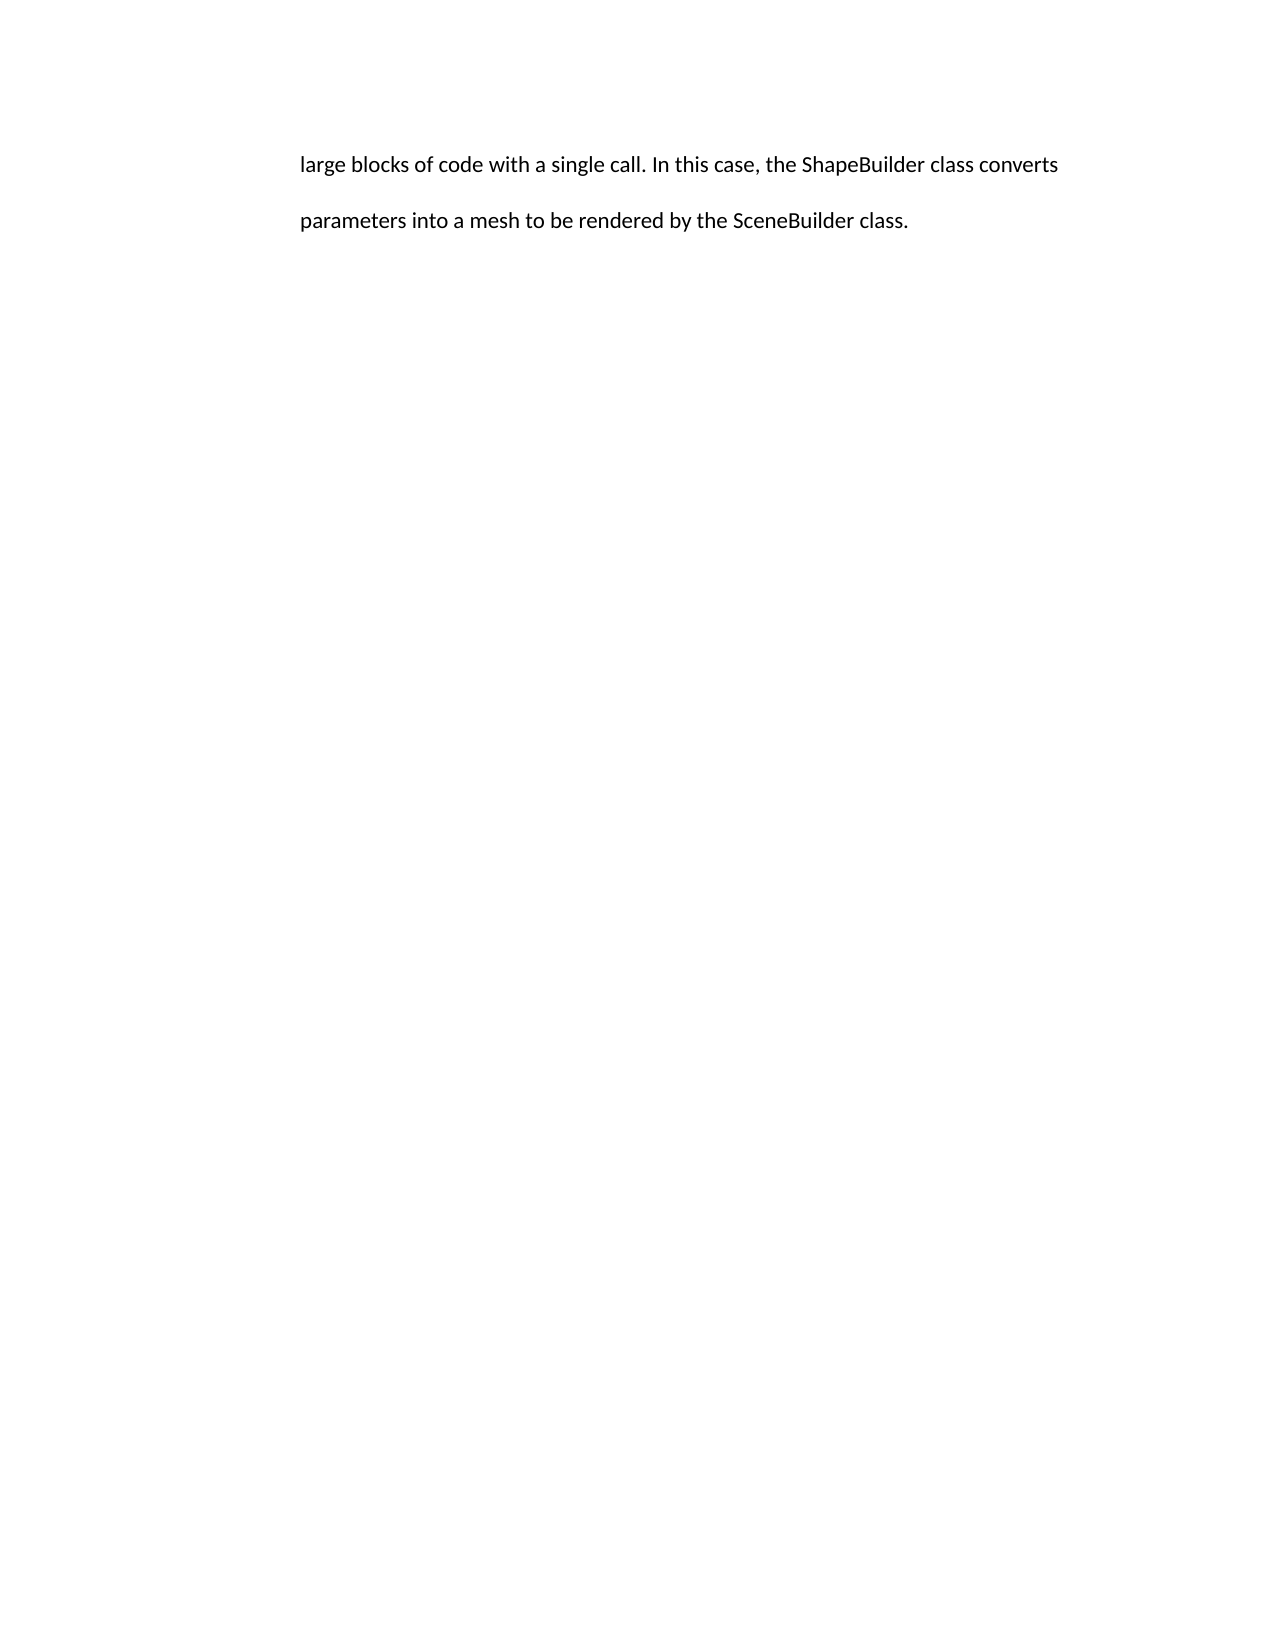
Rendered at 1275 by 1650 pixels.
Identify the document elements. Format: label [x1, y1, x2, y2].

list [262, 150, 1125, 234]
